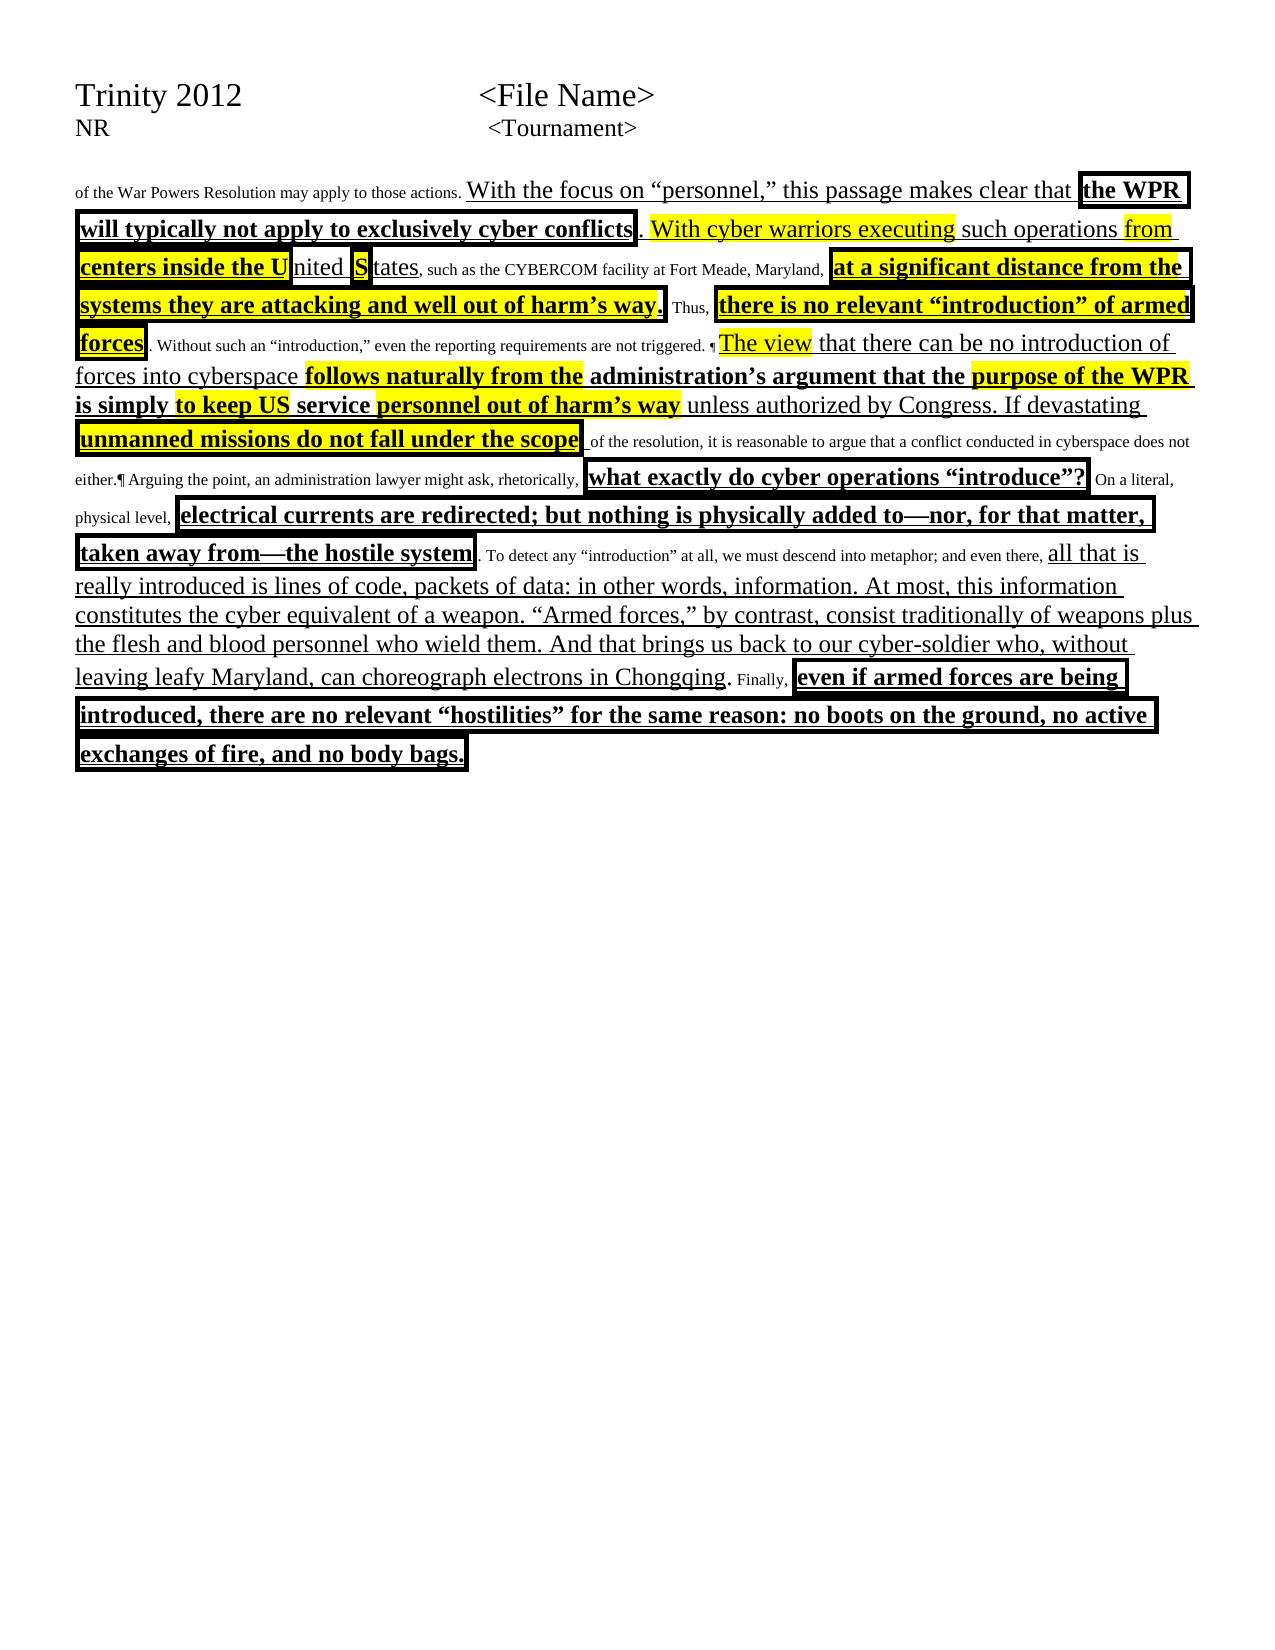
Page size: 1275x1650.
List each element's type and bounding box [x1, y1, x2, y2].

text [75, 171, 1200, 772]
